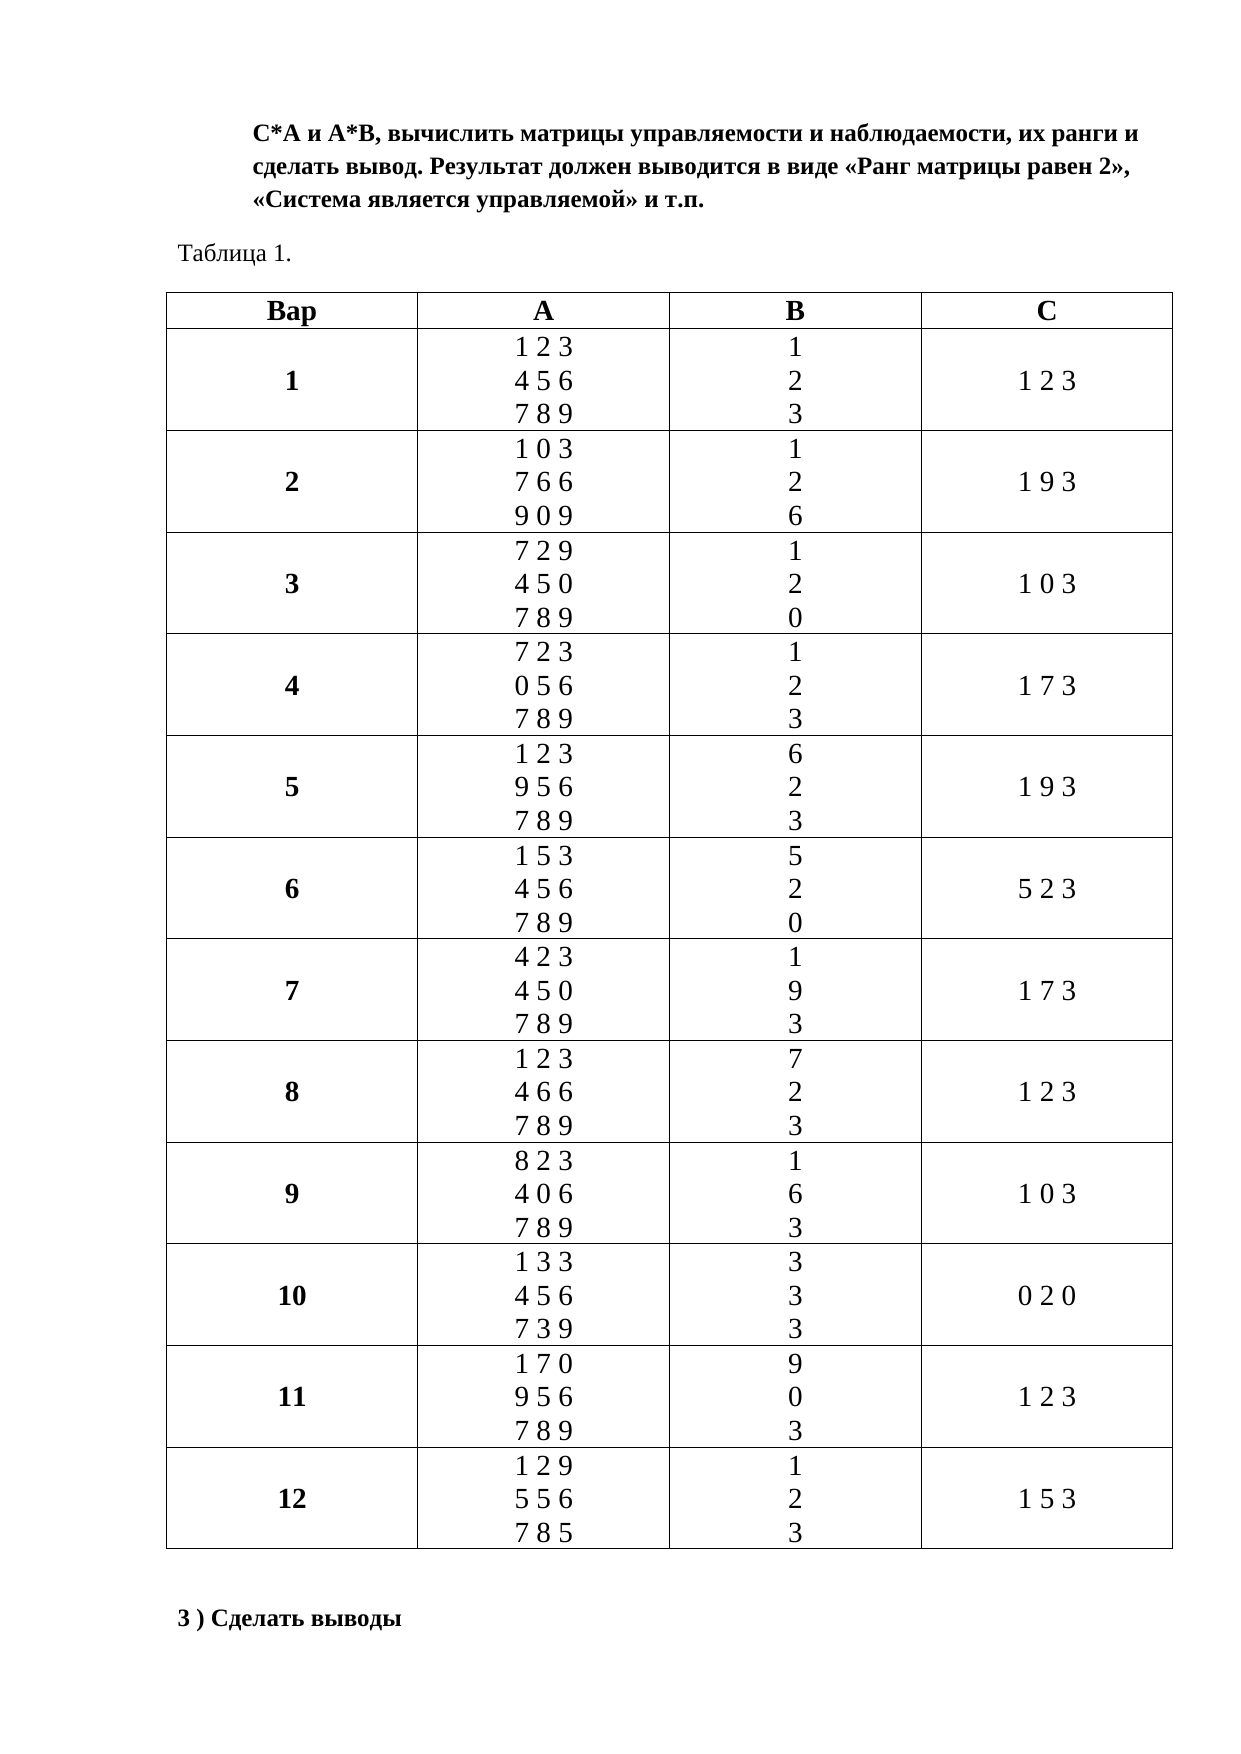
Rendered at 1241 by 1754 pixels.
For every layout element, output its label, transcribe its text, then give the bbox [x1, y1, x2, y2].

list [215, 118, 1152, 213]
table_cell 1 2 3 4 6 6 7 8 9 [418, 1041, 669, 1142]
table_cell 4 [167, 634, 417, 735]
table_header B [670, 293, 921, 328]
table_cell 1 0 3 [922, 1143, 1172, 1243]
text 3 ) Сделать выводы [177, 1603, 1152, 1632]
table_cell 8 [167, 1041, 417, 1142]
table_cell 1 0 3 7 6 6 9 0 9 [418, 431, 669, 532]
table_cell 1 2 6 [670, 431, 921, 532]
table_cell 7 2 3 [670, 1041, 921, 1142]
table_cell 1 2 3 [922, 1346, 1172, 1447]
table_cell 9 [167, 1143, 417, 1243]
table_cell 1 6 3 [670, 1143, 921, 1243]
table_header Вар [167, 293, 417, 328]
table_cell 6 2 3 [670, 736, 921, 837]
table_cell 5 2 3 [922, 838, 1172, 938]
table_cell 9 0 3 [670, 1346, 921, 1447]
table_cell 10 [167, 1244, 417, 1345]
text Таблица 1. [177, 238, 1152, 267]
table_cell 1 2 3 [670, 1448, 921, 1548]
table_cell 3 3 3 [670, 1244, 921, 1345]
table_cell 1 2 3 [670, 329, 921, 430]
table_cell 1 2 9 5 5 6 7 8 5 [418, 1448, 669, 1548]
table_cell 1 7 0 9 5 6 7 8 9 [418, 1346, 669, 1447]
table_cell 1 5 3 [922, 1448, 1172, 1548]
table_cell 1 [167, 329, 417, 430]
table_cell 5 [167, 736, 417, 837]
table_cell 4 2 3 4 5 0 7 8 9 [418, 939, 669, 1040]
table_cell 5 2 0 [670, 838, 921, 938]
table_cell 3 [167, 533, 417, 633]
table_cell 1 3 3 4 5 6 7 3 9 [418, 1244, 669, 1345]
table_cell 1 5 3 4 5 6 7 8 9 [418, 838, 669, 938]
table_cell 12 [167, 1448, 417, 1548]
table_cell 1 2 0 [670, 533, 921, 633]
table_cell 2 [167, 431, 417, 532]
table_cell 8 2 3 4 0 6 7 8 9 [418, 1143, 669, 1243]
table_cell 1 2 3 4 5 6 7 8 9 [418, 329, 669, 430]
table_cell 11 [167, 1346, 417, 1447]
table_cell 1 9 3 [922, 431, 1172, 532]
table_cell 7 [167, 939, 417, 1040]
table_header C [922, 293, 1172, 328]
table_header A [418, 293, 669, 328]
table_cell 1 9 3 [670, 939, 921, 1040]
table_cell 1 7 3 [922, 939, 1172, 1040]
table_cell 1 9 3 [922, 736, 1172, 837]
table_cell 1 2 3 [922, 1041, 1172, 1142]
table_cell 7 2 3 0 5 6 7 8 9 [418, 634, 669, 735]
table_cell 1 7 3 [922, 634, 1172, 735]
table_cell 1 2 3 [922, 329, 1172, 430]
table_cell 6 [167, 838, 417, 938]
table_cell 1 2 3 9 5 6 7 8 9 [418, 736, 669, 837]
table_cell 0 2 0 [922, 1244, 1172, 1345]
table_cell 1 0 3 [922, 533, 1172, 633]
table_cell 1 2 3 [670, 634, 921, 735]
table_cell 7 2 9 4 5 0 7 8 9 [418, 533, 669, 633]
